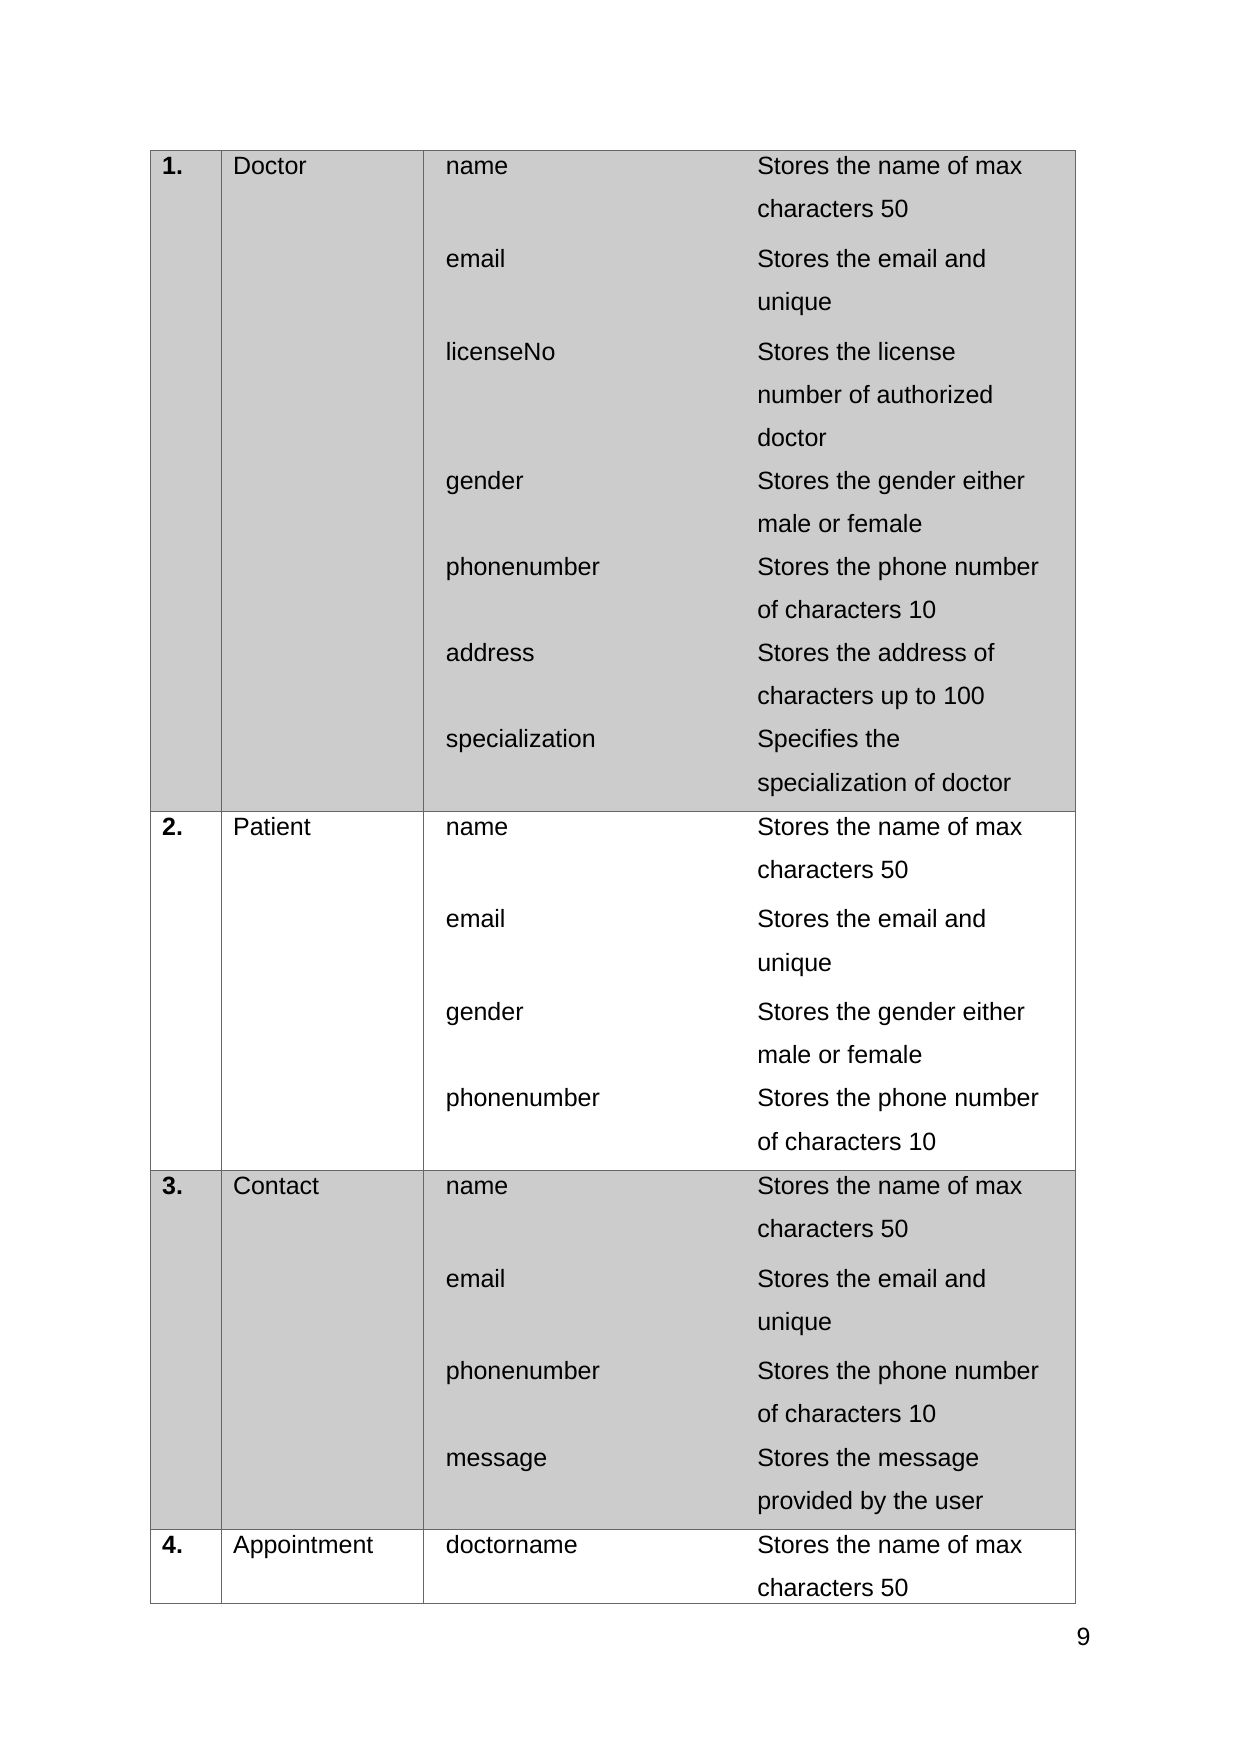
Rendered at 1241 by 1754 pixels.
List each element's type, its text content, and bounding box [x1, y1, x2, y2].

table_cell [424, 1530, 1075, 1603]
table_cell 1. [151, 151, 221, 811]
table_cell Appointment [222, 1530, 423, 1603]
table_cell 4. [151, 1530, 221, 1603]
table_cell [424, 812, 1075, 1170]
table_cell [424, 151, 1075, 811]
table_cell Patient [222, 812, 423, 1170]
table_cell [424, 1171, 1075, 1529]
table_cell Doctor [222, 151, 423, 811]
table_cell Contact [222, 1171, 423, 1529]
table_cell 2. [151, 812, 221, 1170]
table_cell 3. [151, 1171, 221, 1529]
